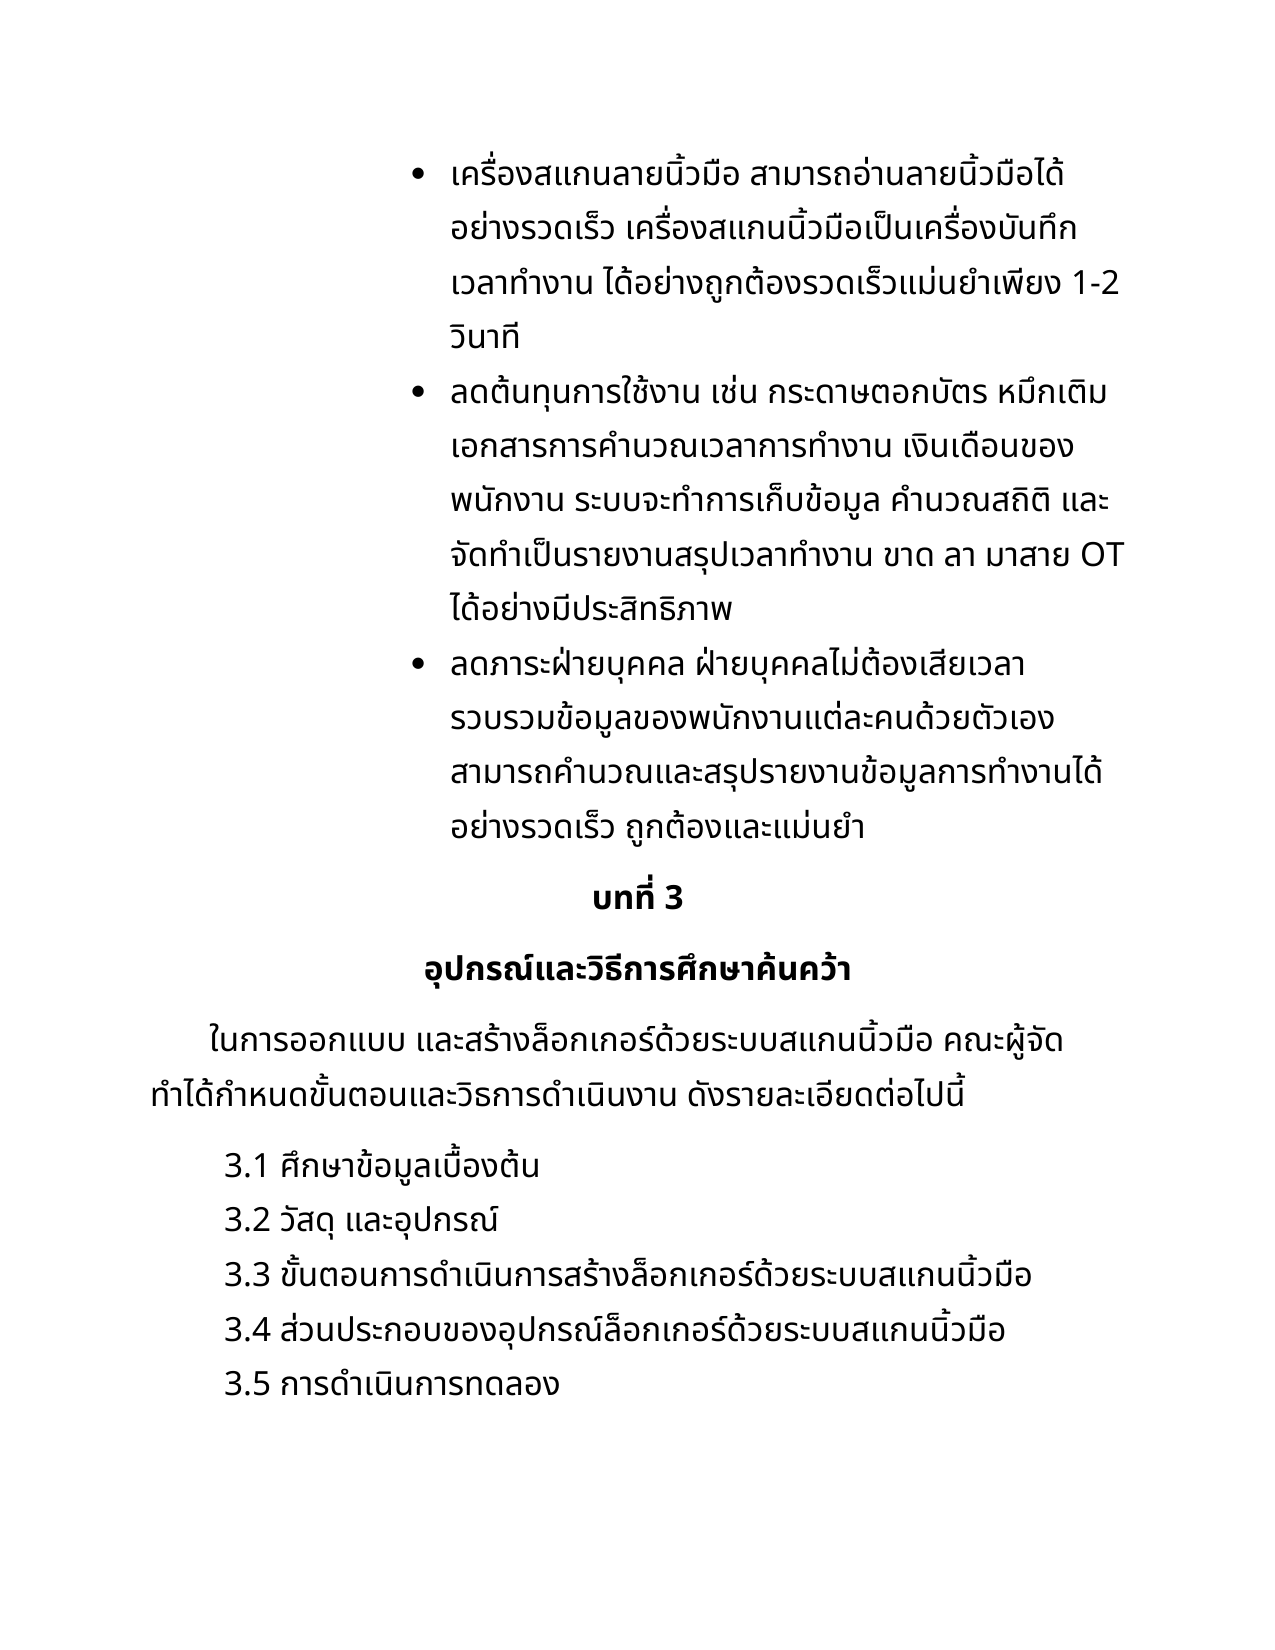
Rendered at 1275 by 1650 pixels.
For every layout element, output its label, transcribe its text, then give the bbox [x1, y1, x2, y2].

list ลดภาระฝ่ายบุคคล ฝ่ายบุคคลไม่ต้องเสียเวลารวบรวมข้อมูลของพนักงานแต่ละคนด้วยตัวเอง สามารถคำนวณและสรุปรายงานข้อมูลการทำงานได้อย่างรวดเร็ว ถูกต้องและแม่นยำ [412, 640, 1125, 853]
list เครื่องสแกนลายนิ้วมือ สามารถอ่านลายนิ้วมือได้อย่างรวดเร็ว เครื่องสแกนนิ้วมือเป็นเครื่องบันทึกเวลาทำงาน ได้อย่างถูกต้องรวดเร็วแม่นยำเพียง 1-2 วินาที [412, 150, 1125, 364]
text 3.1 ศึกษาข้อมูลเบื้องต้น [150, 1142, 1125, 1192]
text ในการออกแบบ และสร้างล็อกเกอร์ด้วยระบบสแกนนิ้วมือ คณะผู้จัดทำได้กำหนดขั้นตอนและวิธการดำเนินงาน ดังรายละเอียดต่อไปนี้ [150, 1016, 1125, 1121]
text 3.2 วัสดุ และอุปกรณ์ [150, 1196, 1125, 1247]
text อุปกรณ์และวิธีการศึกษาค้นคว้า [150, 945, 1125, 996]
list ลดต้นทุนการใช้งาน เช่น กระดาษตอกบัตร หมึกเติม เอกสารการคำนวณเวลาการทำงาน เงินเดือนของพนักงาน ระบบจะทำการเก็บข้อมูล คำนวณสถิติ และจัดทำเป็นรายงานสรุปเวลาทำงาน ขาด ลา มาสาย OT ได้อย่างมีประสิทธิภาพ [412, 368, 1125, 636]
text บทที่ 3 [150, 874, 1125, 924]
text 3.3 ขั้นตอนการดำเนินการสร้างล็อกเกอร์ด้วยระบบสแกนนิ้วมือ [150, 1251, 1125, 1301]
text 3.5 การดำเนินการทดลอง [150, 1360, 1125, 1411]
text 3.4 ส่วนประกอบของอุปกรณ์ล็อกเกอร์ด้วยระบบสแกนนิ้วมือ [150, 1305, 1125, 1356]
